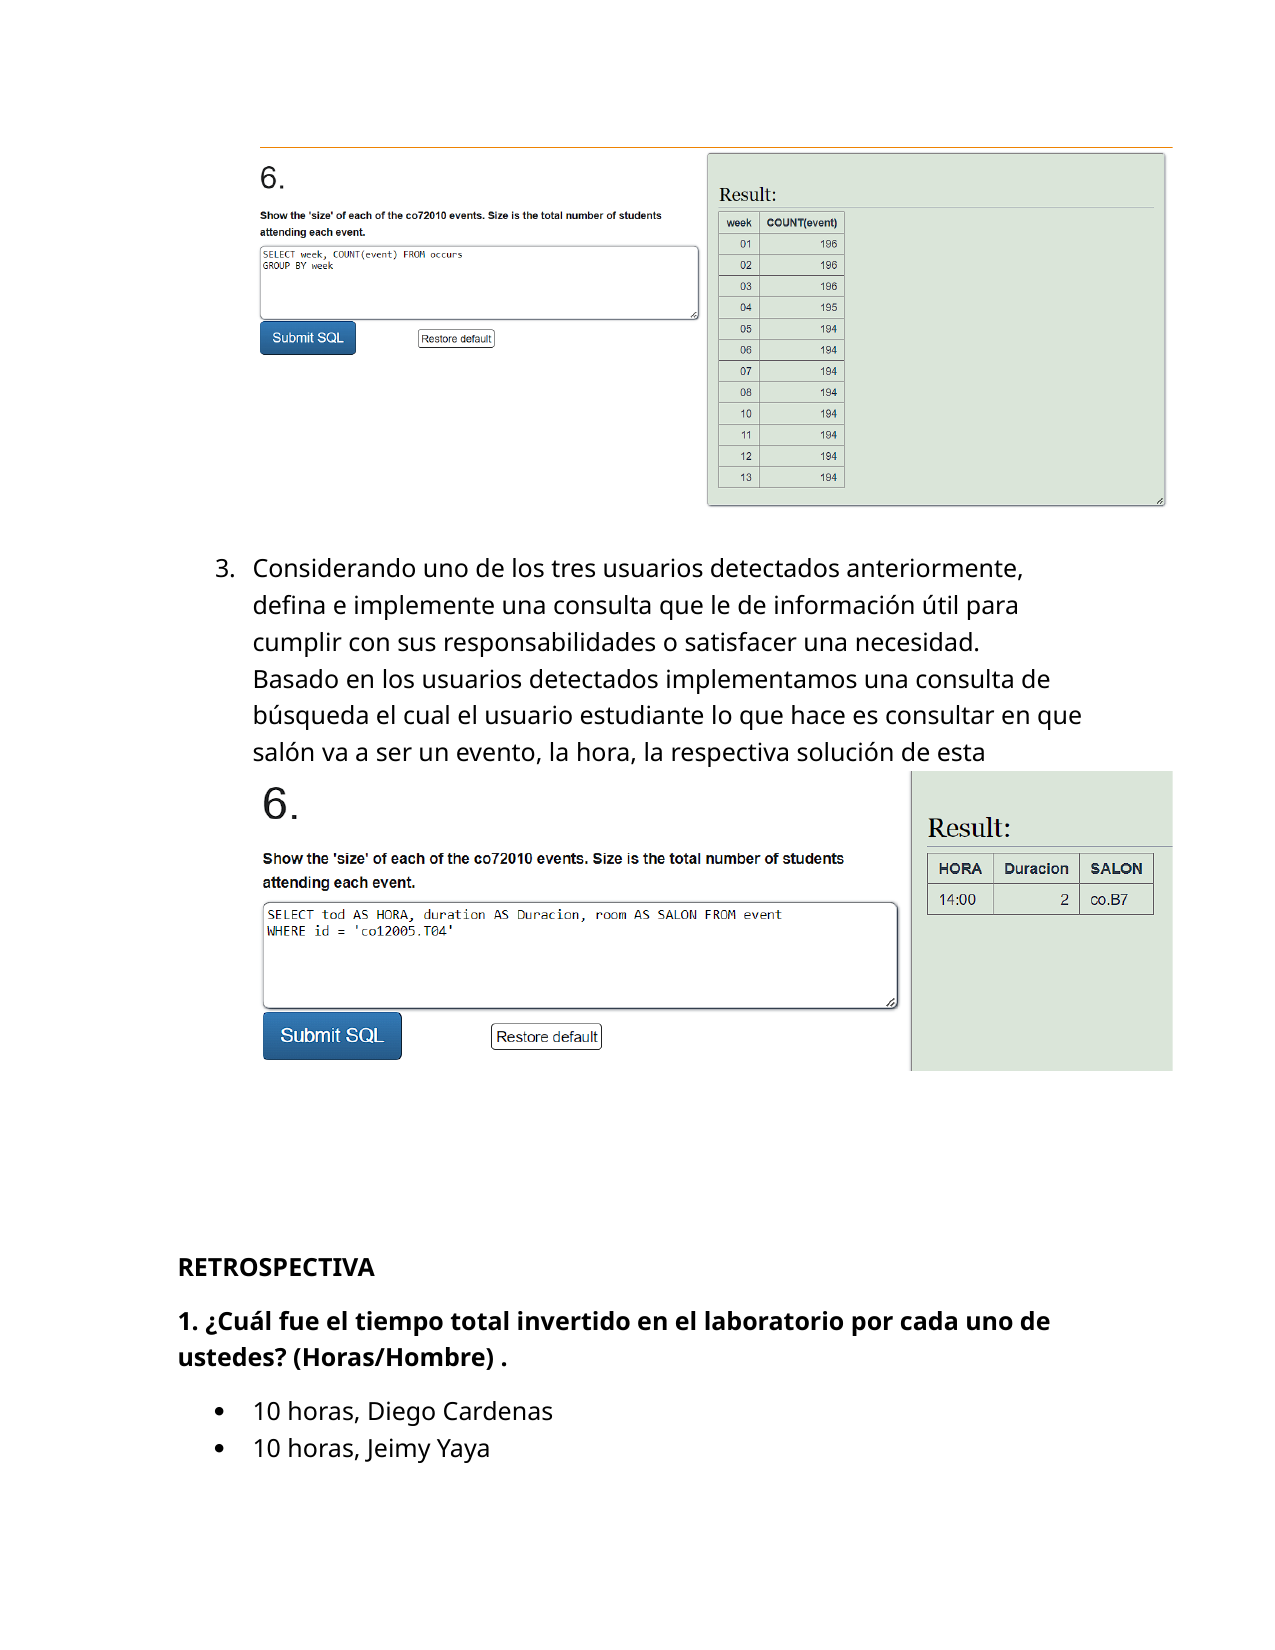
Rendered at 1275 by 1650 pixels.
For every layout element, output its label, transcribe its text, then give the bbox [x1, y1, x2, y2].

list Considerando uno de los tres usuarios detectados anteriormente, defina e implemente una consulta que le de información útil para cumplir con sus responsabilidades o satisfacer una necesidad. [215, 551, 1098, 658]
picture [252, 147, 1173, 512]
text 1. ¿Cuál fue el tiempo total invertido en el laboratorio por cada uno de ustedes? (Horas/Hombre) . [177, 1303, 1098, 1374]
list 10 horas, Diego Cardenas [215, 1393, 1098, 1428]
picture [252, 771, 1173, 1071]
list 10 horas, Jeimy Yaya [215, 1430, 1098, 1464]
list Basado en los usuarios detectados implementamos una consulta de búsqueda el cual el usuario estudiante lo que hace es consultar en que salón va a ser un evento, la hora, la respectiva solución de esta [252, 661, 1098, 769]
text RETROSPECTIVA [177, 1250, 1098, 1284]
